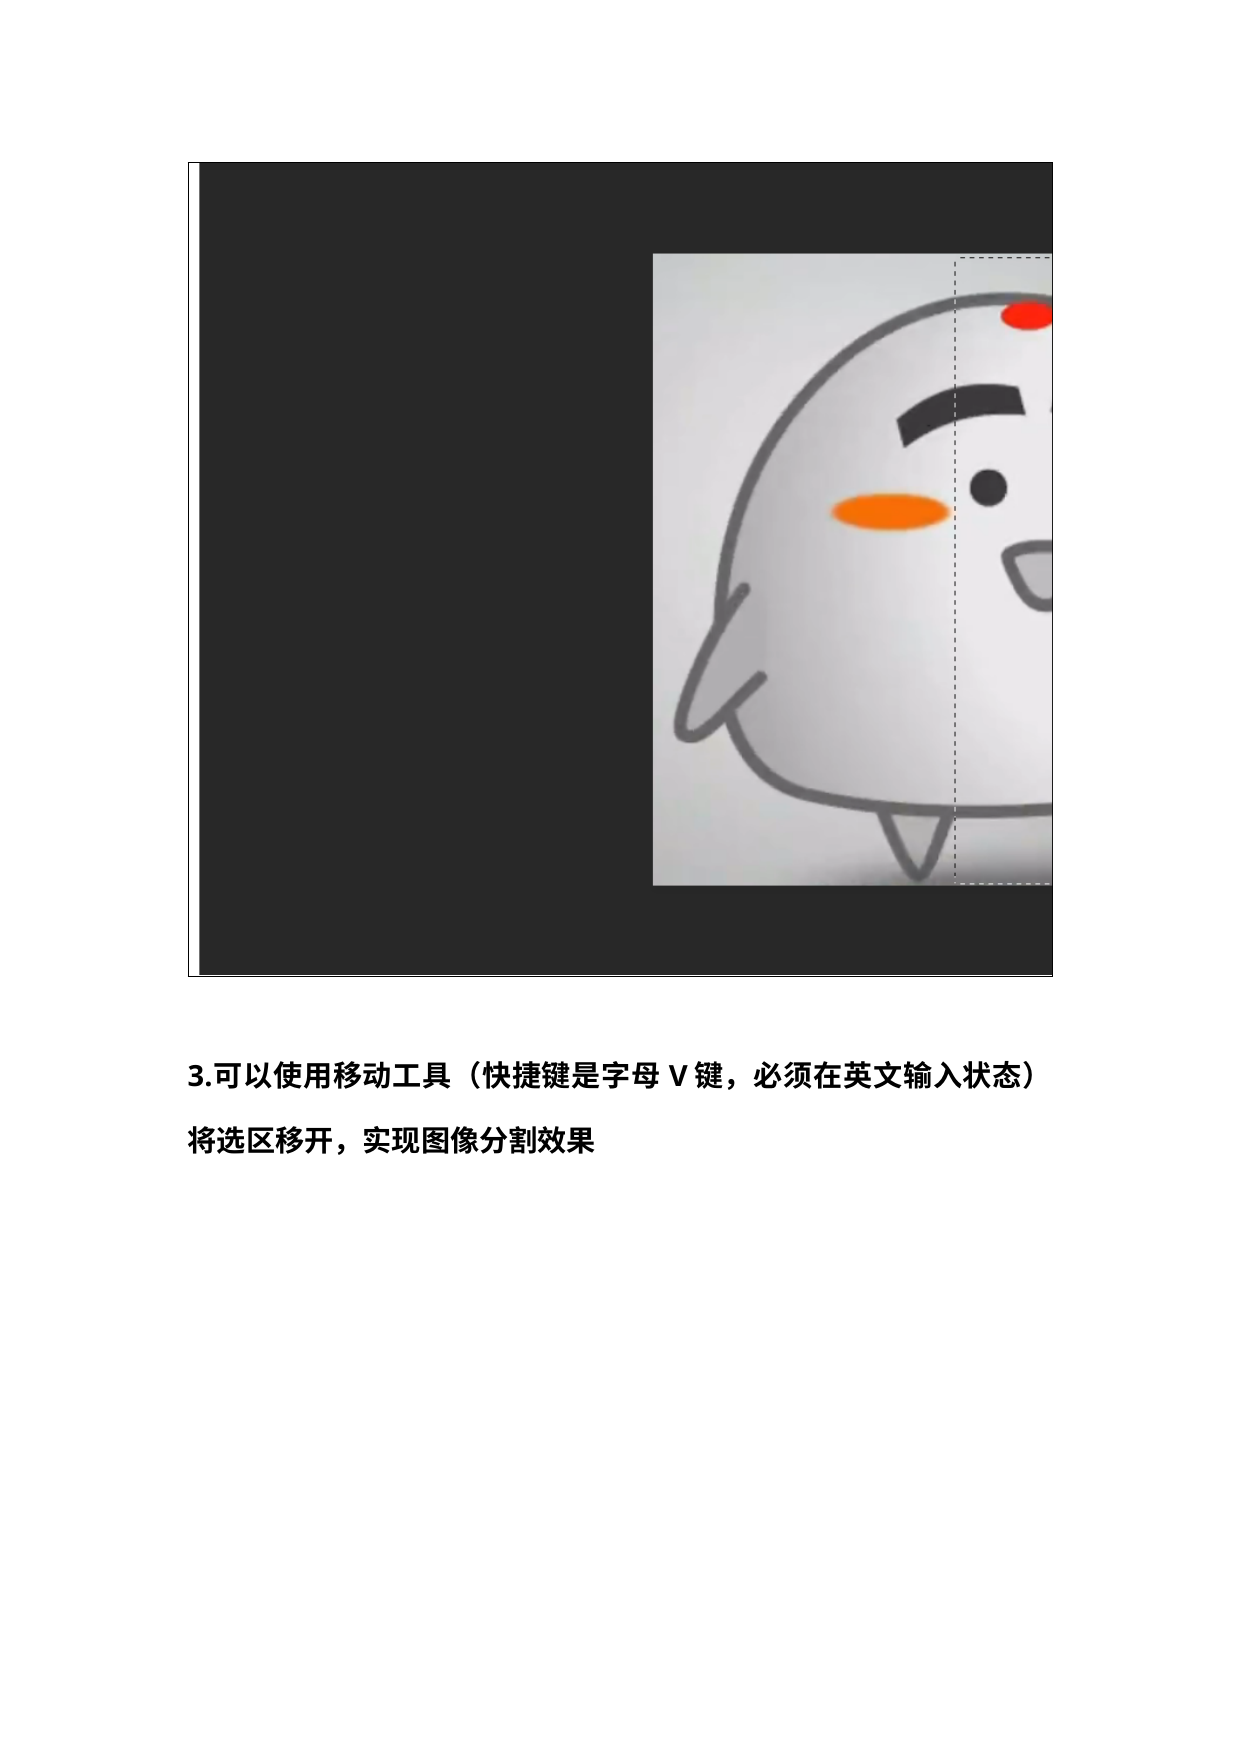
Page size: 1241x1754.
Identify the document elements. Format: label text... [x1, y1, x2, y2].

text 3.可以使用移动工具（快捷键是字母V键，必须在英文输入状态）将选区移开，实现图像分割效果 [187, 1042, 1053, 1172]
picture [199, 163, 1053, 975]
table_header [189, 163, 1052, 976]
